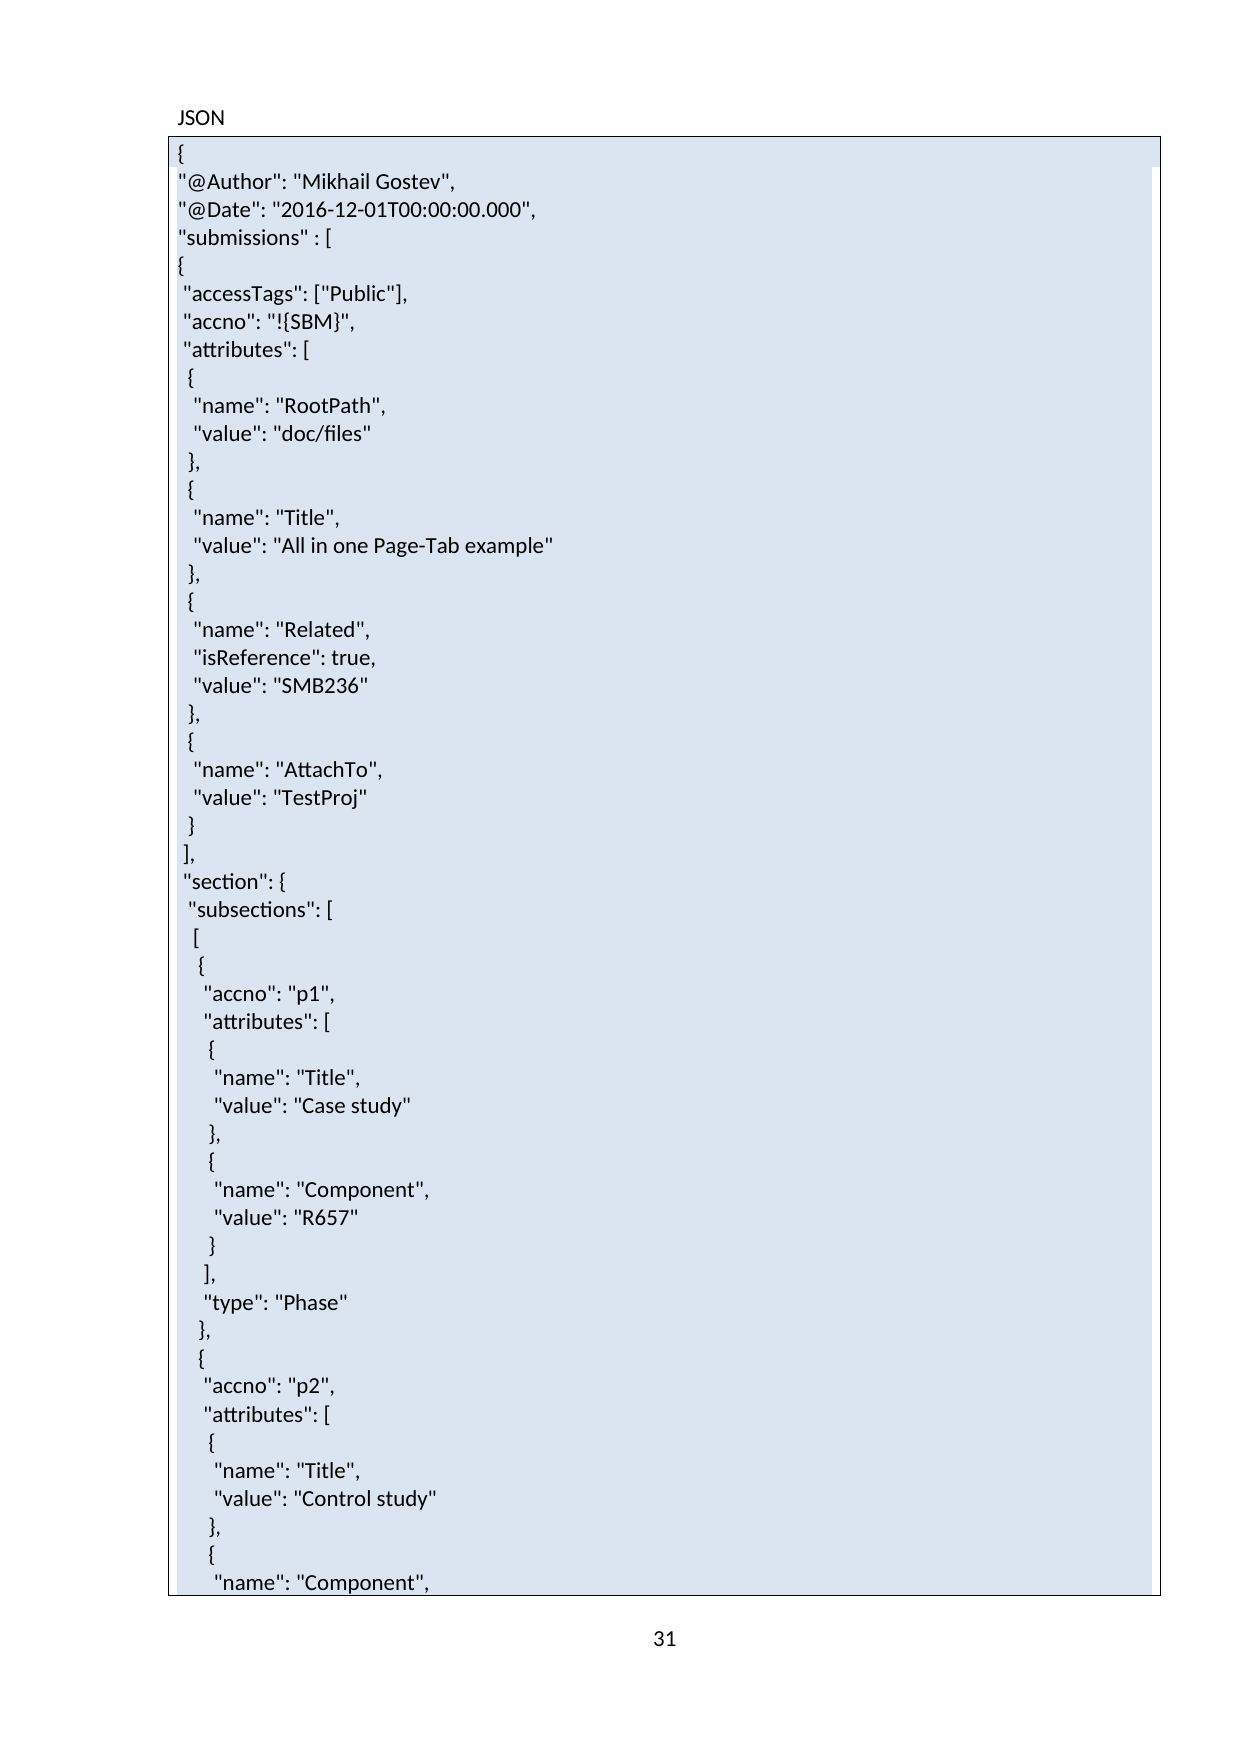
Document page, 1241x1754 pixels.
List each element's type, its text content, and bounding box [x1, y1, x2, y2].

text "accno": "p2", [177, 1372, 1152, 1400]
text { [177, 1428, 1152, 1456]
text { [169, 137, 1160, 167]
text "@Date": "2016-12-01T00:00:00.000", [177, 195, 1152, 223]
text } [177, 1232, 1152, 1259]
text "type": "Phase" [177, 1288, 1152, 1316]
text "subsections": [ [177, 895, 1152, 923]
text "name": "Title", [177, 503, 1152, 531]
text "value": "Control study" [177, 1484, 1152, 1512]
text "name": "Related", [177, 615, 1152, 643]
text { [177, 1540, 1152, 1568]
text "isReference": true, [177, 643, 1152, 671]
text "name": "Component", [177, 1568, 1152, 1595]
text }, [177, 559, 1152, 587]
text "attributes": [ [177, 335, 1152, 363]
text "name": "AttachTo", [177, 755, 1152, 783]
text ], [177, 839, 1152, 867]
text { [177, 1147, 1152, 1176]
text { [177, 951, 1152, 979]
text { [177, 363, 1152, 391]
text "accno": "p1", [177, 979, 1152, 1007]
text "value": "R657" [177, 1203, 1152, 1232]
text "value": "TestProj" [177, 783, 1152, 811]
text "value": "All in one Page-Tab example" [177, 531, 1152, 559]
text "attributes": [ [177, 1400, 1152, 1428]
text { [177, 475, 1152, 503]
text }, [177, 1119, 1152, 1147]
text "attributes": [ [177, 1007, 1152, 1035]
text "value": "SMB236" [177, 671, 1152, 699]
text { [177, 1344, 1152, 1372]
text }, [177, 699, 1152, 727]
text }, [177, 1316, 1152, 1344]
text "accessTags": ["Public"], [177, 279, 1152, 307]
text "value": "doc/files" [177, 419, 1152, 447]
text "accno": "!{SBM}", [177, 307, 1152, 335]
text { [177, 251, 1152, 279]
text "name": "Component", [177, 1176, 1152, 1203]
text "submissions" : [ [177, 223, 1152, 251]
text [ [177, 923, 1152, 951]
text "name": "RootPath", [177, 391, 1152, 419]
text "name": "Title", [177, 1456, 1152, 1484]
text JSON [177, 103, 1152, 131]
text ], [177, 1259, 1152, 1288]
text { [177, 587, 1152, 615]
text { [177, 1035, 1152, 1063]
text "@Author": "Mikhail Gostev", [177, 167, 1152, 195]
text }, [177, 1512, 1152, 1540]
text { [177, 727, 1152, 755]
text "name": "Title", [177, 1063, 1152, 1091]
text }, [177, 447, 1152, 475]
text "section": { [177, 867, 1152, 895]
text } [177, 811, 1152, 839]
text "value": "Case study" [177, 1091, 1152, 1119]
